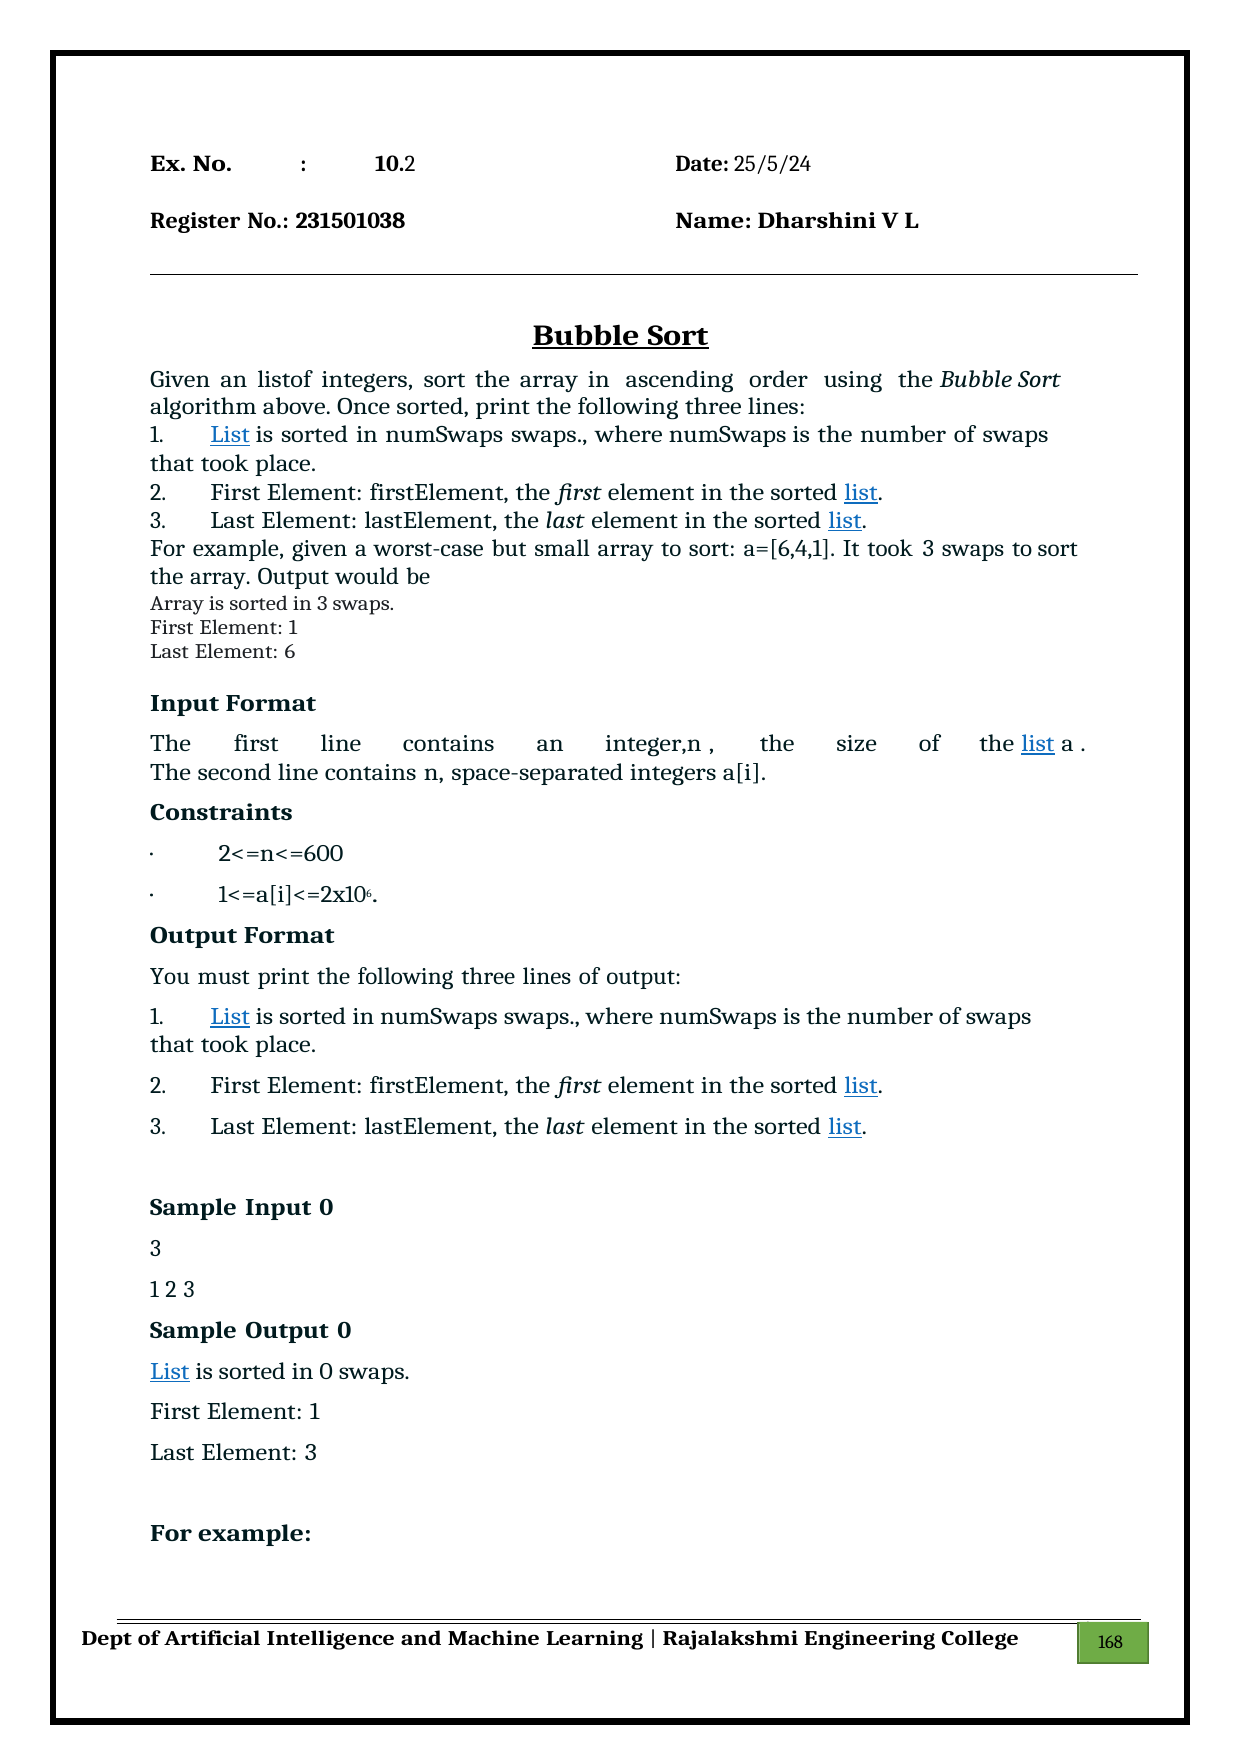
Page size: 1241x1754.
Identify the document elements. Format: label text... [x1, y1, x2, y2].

subtitle Input Format [150, 689, 1103, 717]
text 1 2 3 [150, 1276, 1103, 1303]
subtitle Constraints [150, 799, 1103, 827]
list First Element: firstElement, the first element in the sorted list. [150, 478, 1103, 506]
text Array is sorted in 3 swaps. First Element: 1 [150, 592, 408, 640]
list Last Element: lastElement, the last element in the sorted list. [150, 1113, 1103, 1141]
text 3 [150, 1235, 1103, 1262]
subtitle Output Format [150, 922, 1103, 949]
subtitle For example: [150, 1520, 1103, 1547]
list First Element: firstElement, the first element in the sorted list. [150, 1072, 1103, 1100]
text · 1<=a[i]<=2x106. [150, 881, 1103, 908]
text · 2<=n<=600 [150, 840, 1103, 867]
list List is sorted in numSwaps swaps., where numSwaps is the number of swaps that took place. [150, 421, 1090, 477]
subtitle Sample Input 0 [150, 1194, 1103, 1222]
text Given an listof integers, sort the array in ascending order using the Bubble Sort algorithm above. Once sorted, print the following three lines: [150, 365, 1091, 421]
list Last Element: lastElement, the last element in the sorted list. [150, 507, 1103, 534]
subtitle Sample Output 0 [150, 1317, 1103, 1344]
list List is sorted in numSwaps swaps., where numSwaps is the number of swaps that took place. [150, 1003, 1067, 1059]
text For example, given a worst-case but small array to sort: a=[6,4,1]. It took 3 swaps to sort the array. Output would be [150, 535, 1103, 591]
text You must print the following three lines of output: [150, 962, 1103, 990]
subtitle Bubble Sort [382, 319, 858, 352]
text Last Element: 6 [150, 640, 1103, 664]
text List is sorted in 0 swaps. First Element: 1 [150, 1357, 426, 1425]
text The first line contains an integer,n , the size of the list a . The second line contains n, space-separated integers a[i]. [150, 730, 1091, 786]
text Last Element: 3 [150, 1438, 1103, 1466]
